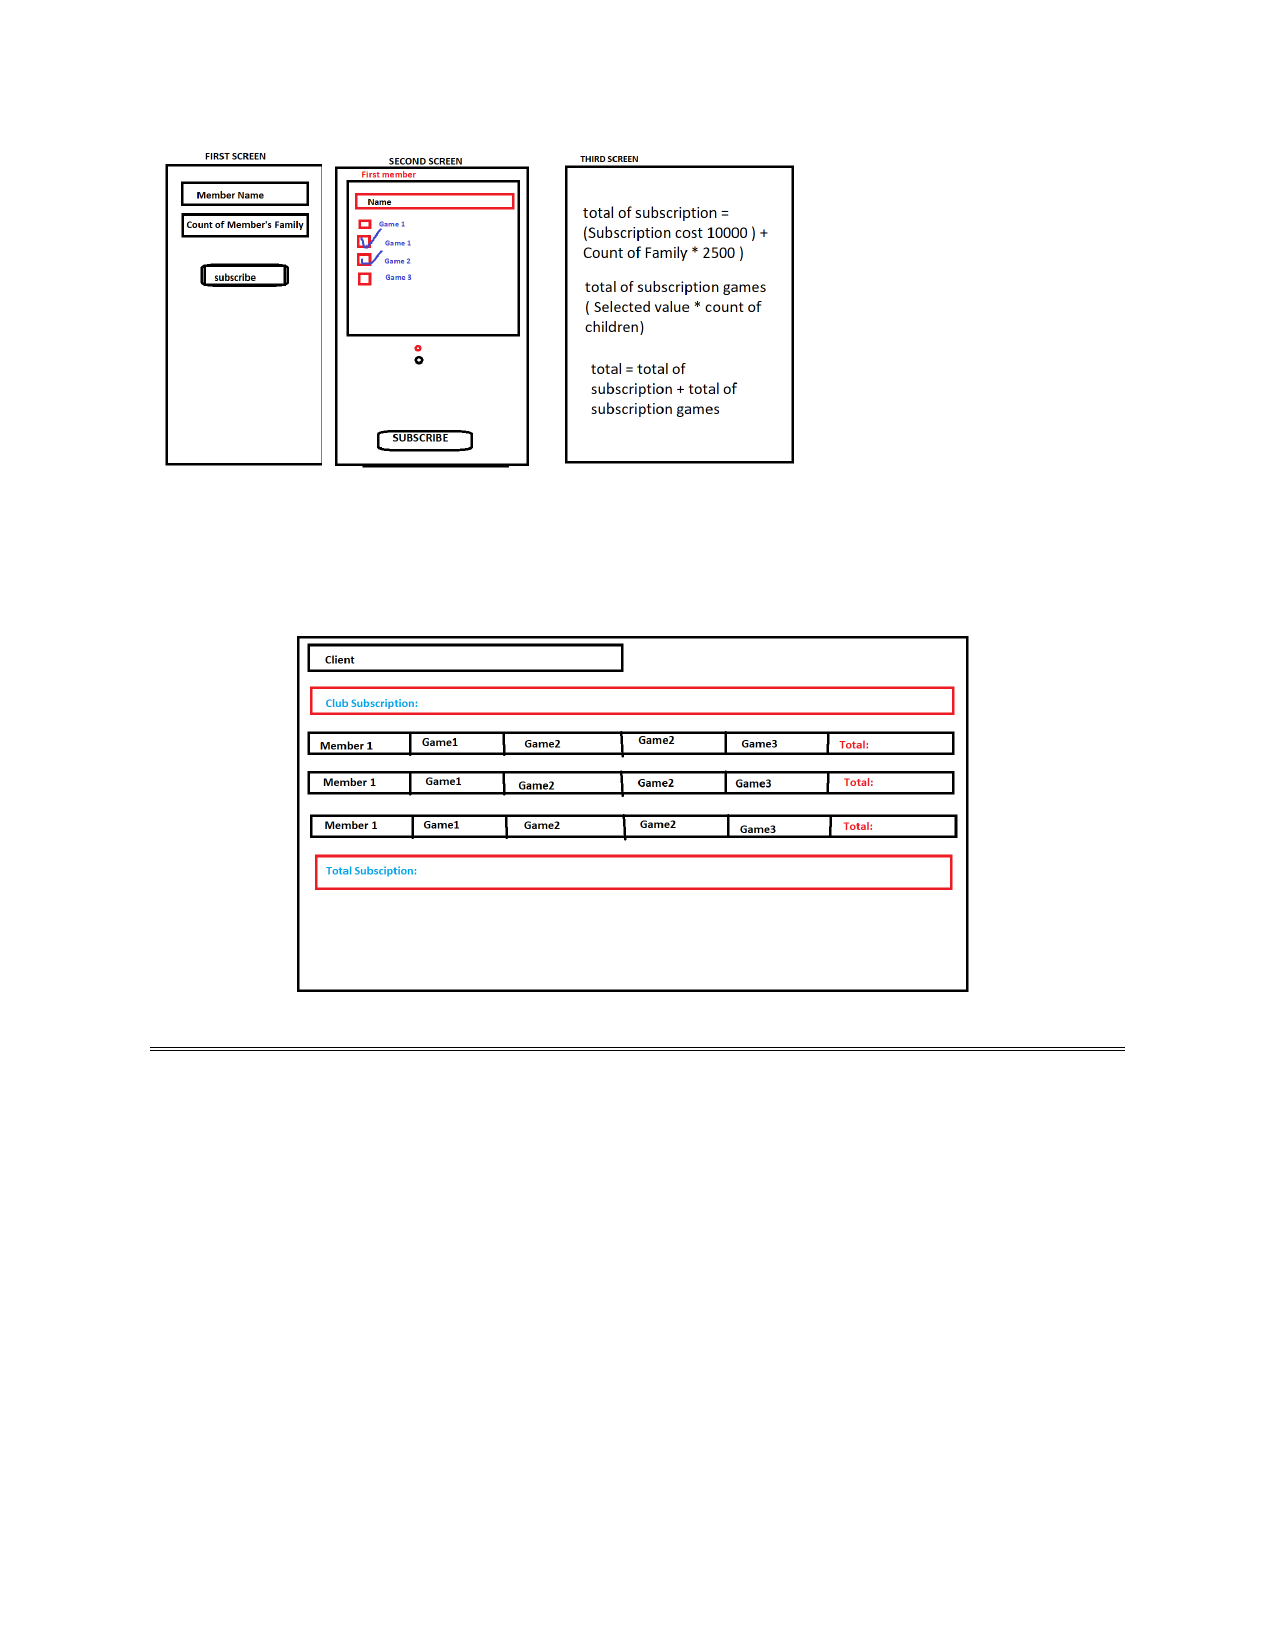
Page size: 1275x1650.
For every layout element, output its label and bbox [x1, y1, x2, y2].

picture [150, 150, 1125, 597]
picture [150, 598, 1125, 1045]
